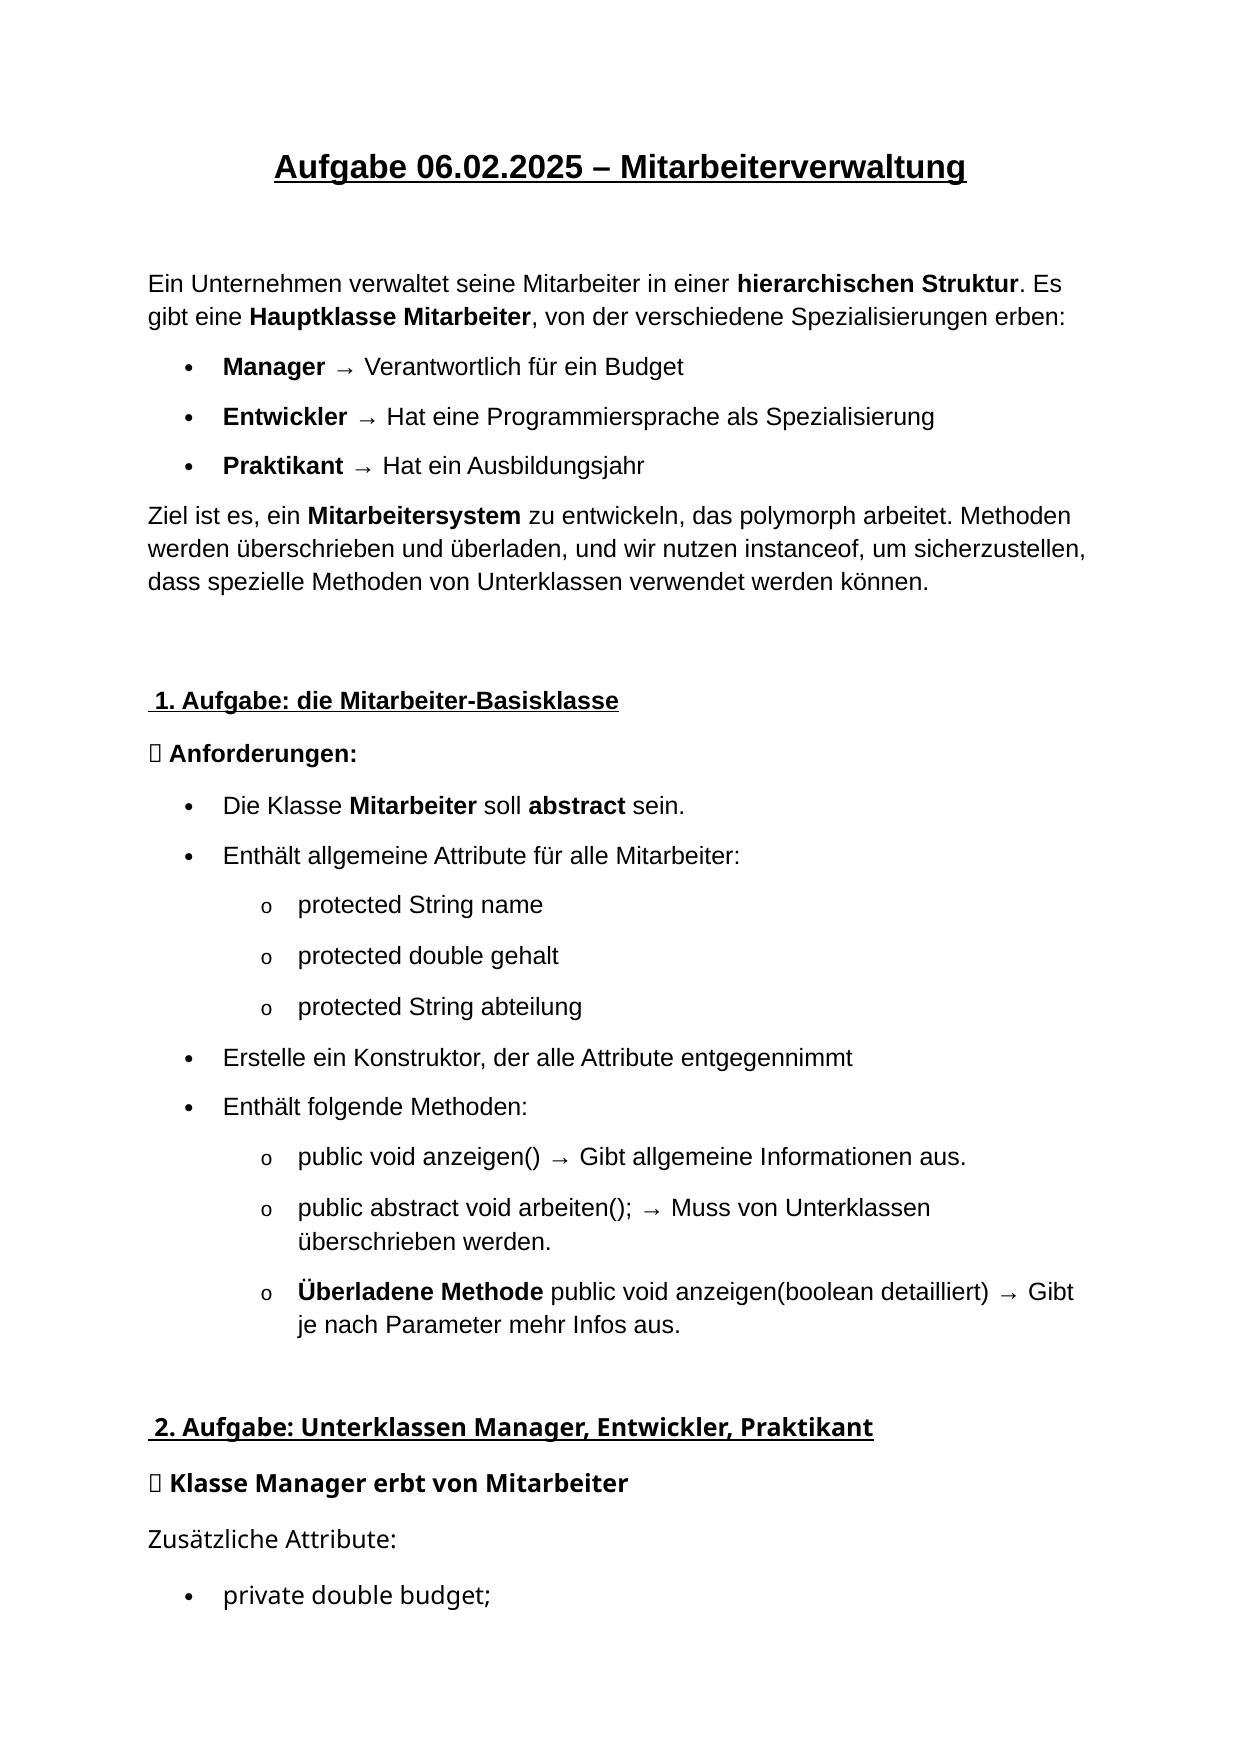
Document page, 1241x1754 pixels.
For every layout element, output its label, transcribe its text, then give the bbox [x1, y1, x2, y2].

text Aufgabe 06.02.2025 – Mitarbeiterverwaltung [148, 148, 1093, 186]
list Enthält folgende Methoden: [185, 1092, 1093, 1121]
text Ein Unternehmen verwaltet seine Mitarbeiter in einer hierarchischen Struktur. Es gibt eine Hauptklasse Mitarbeiter, von der verschiedene Spezialisierungen erben: [148, 269, 1093, 331]
text 🔹 Anforderungen: [148, 735, 1093, 769]
text 1. Aufgabe: die Mitarbeiter-Basisklasse [148, 686, 1093, 714]
list public void anzeigen() → Gibt allgemeine Informationen aus. [260, 1142, 1093, 1172]
list Manager → Verantwortlich für ein Budget [185, 352, 1093, 381]
list protected double gehalt [260, 941, 1093, 971]
list private double budget; [185, 1577, 1093, 1611]
list protected String name [260, 891, 1093, 920]
list Erstelle ein Konstruktor, der alle Attribute entgegennimmt [185, 1043, 1093, 1071]
text 2️. Aufgabe: Unterklassen Manager, Entwickler, Praktikant [148, 1410, 1093, 1444]
list Die Klasse Mitarbeiter soll abstract sein. [185, 791, 1093, 820]
list protected String abteilung [260, 992, 1093, 1022]
list public abstract void arbeiten(); → Muss von Unterklassen überschrieben werden. [260, 1193, 1093, 1256]
list Enthält allgemeine Attribute für alle Mitarbeiter: [185, 841, 1093, 869]
text 🔹 Klasse Manager erbt von Mitarbeiter [148, 1466, 1093, 1500]
list Entwickler → Hat eine Programmiersprache als Spezialisierung [185, 402, 1093, 430]
text Zusätzliche Attribute: [148, 1521, 1093, 1556]
text Ziel ist es, ein Mitarbeitersystem zu entwickeln, das polymorph arbeitet. Methoden werden überschrieben und überladen, und wir nutzen instanceof, um sicherzustellen, dass spezielle Methoden von Unterklassen verwendet werden können. [148, 501, 1093, 596]
list Praktikant → Hat ein Ausbildungsjahr [185, 451, 1093, 480]
list Überladene Methode public void anzeigen(boolean detailliert) → Gibt je nach Parameter mehr Infos aus. [260, 1276, 1093, 1339]
